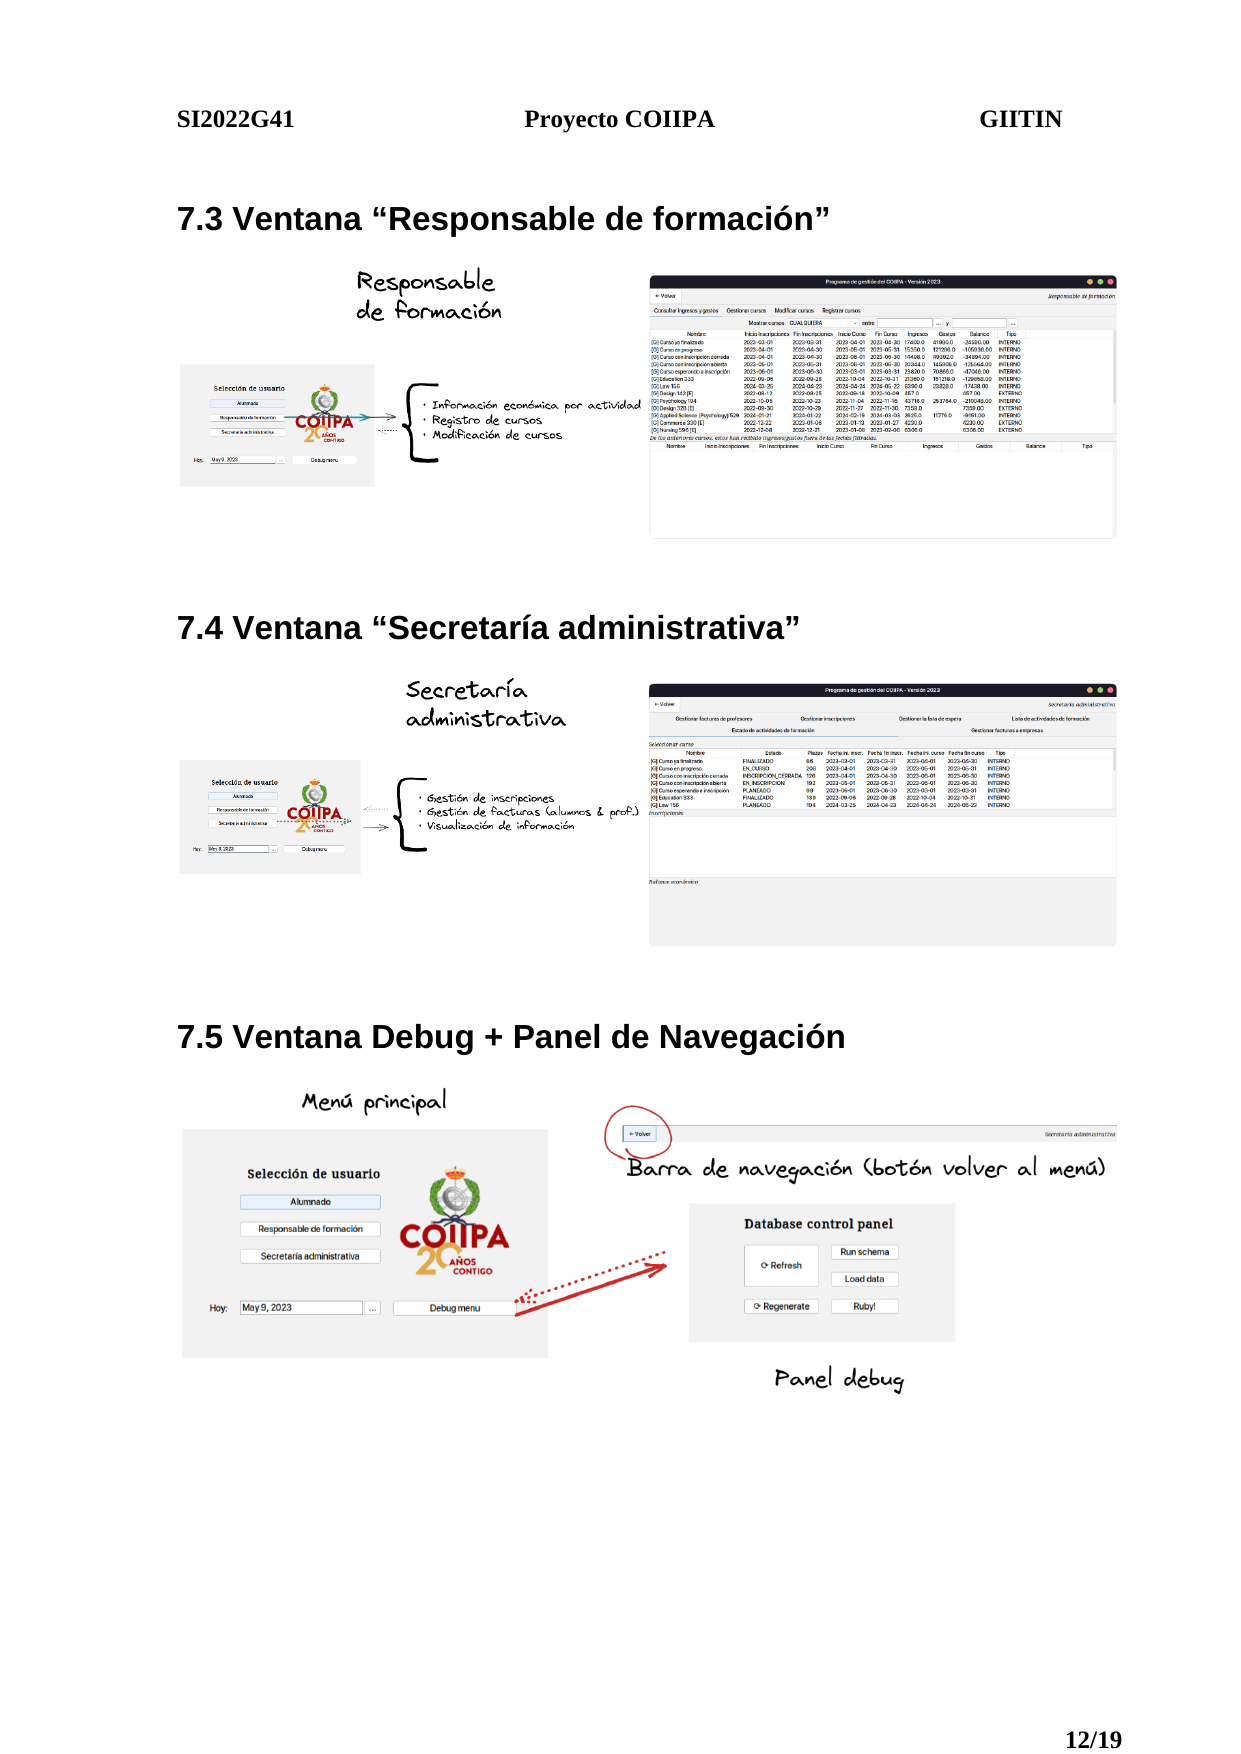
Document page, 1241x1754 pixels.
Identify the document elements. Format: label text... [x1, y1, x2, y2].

picture [176, 262, 1123, 545]
picture [176, 671, 1123, 953]
subtitle 7.4 Ventana “Secretaría administrativa” [177, 608, 1122, 647]
subtitle 7.3 Ventana “Responsable de formación” [177, 199, 1122, 238]
subtitle 7.5 Ventana Debug + Panel de Navegación [177, 1017, 1122, 1055]
picture [176, 1080, 1123, 1397]
